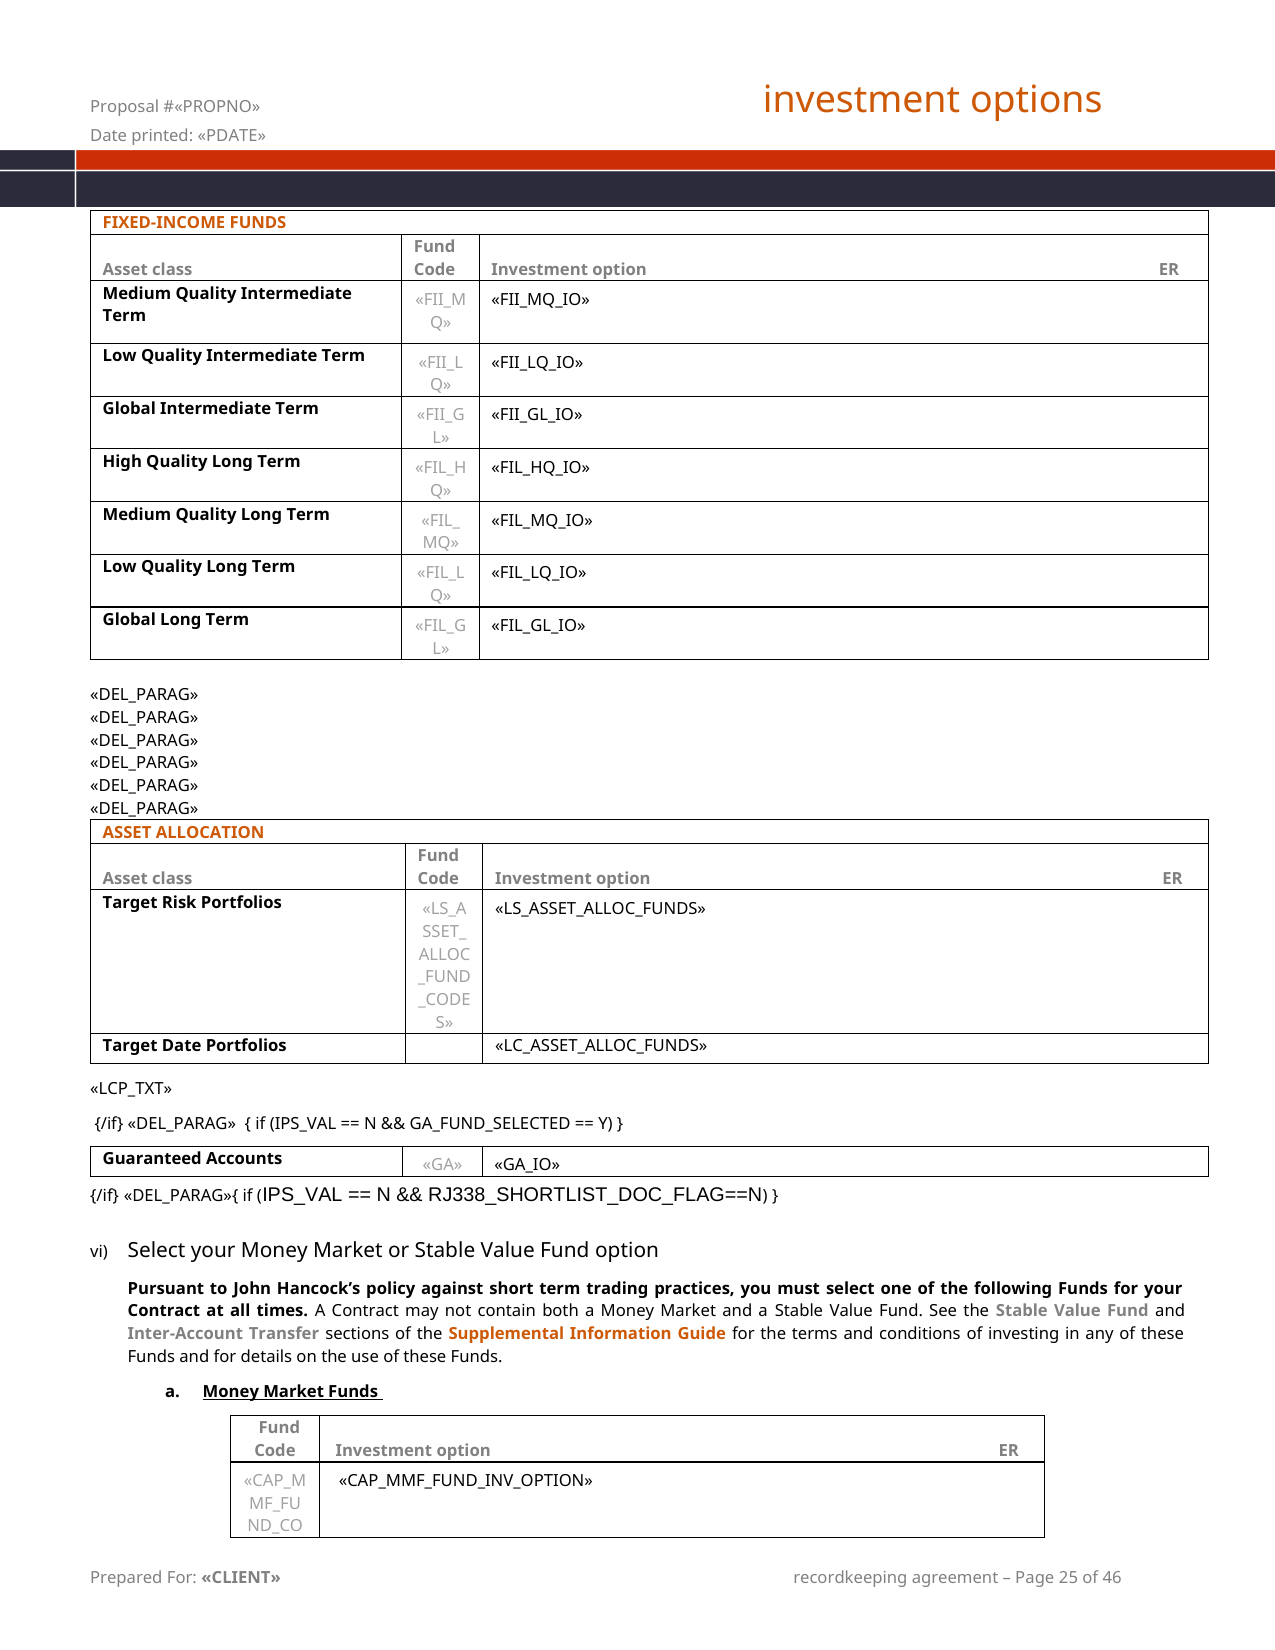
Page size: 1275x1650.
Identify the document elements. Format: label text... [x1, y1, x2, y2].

table_cell Fund Code [406, 844, 482, 889]
table_cell «FIL_LQ_IO» [480, 555, 1208, 606]
table_header Investment option ER [320, 1416, 1044, 1461]
table_cell Target Risk Portfolios [91, 890, 405, 1033]
table_cell «LC_ASSET_ALLOC_FUNDS» [483, 1034, 1208, 1063]
table_cell Asset class [91, 844, 405, 889]
table_cell «FIL_MQ» [402, 502, 479, 554]
table_cell «LS_ASSET_ALLOC_FUND_CODES» [406, 890, 482, 1033]
table_cell Fund Code [402, 235, 479, 280]
table_cell «FII_MQ_IO» [480, 281, 1208, 343]
text «DEL_PARAG» [90, 683, 1185, 706]
text «DEL_PARAG» [90, 796, 1185, 819]
table_cell «FII_LQ» [402, 344, 479, 396]
picture [0, 137, 1275, 222]
table_cell «FII_MQ» [402, 281, 479, 343]
table_cell Investment option ER [483, 844, 1208, 889]
table_header Guaranteed Accounts [91, 1147, 402, 1176]
text «DEL_PARAG» [90, 706, 1185, 728]
table_cell «CAP_MMF_FUND_INV_OPTION» [320, 1463, 1044, 1537]
table_header ASSET ALLOCATION [91, 820, 1208, 843]
table_cell «FIL_HQ_IO» [480, 449, 1208, 501]
table_cell «FIL_MQ_IO» [480, 502, 1208, 554]
table_cell «CAP_MMF_FUND_CODE» [231, 1463, 319, 1537]
table_cell «FIL_GL» [402, 608, 479, 659]
list Money Market Funds [165, 1380, 1185, 1402]
table_cell Asset class [91, 235, 401, 280]
table_cell Global Long Term [91, 608, 401, 659]
table_cell «FIL_GL_IO» [480, 608, 1208, 659]
table_header FIXED-INCOME FUNDS [91, 211, 1208, 234]
text «DEL_PARAG» [90, 774, 1185, 796]
table_cell «FIL_LQ» [402, 555, 479, 606]
table_header Fund Code [231, 1416, 319, 1461]
table_header «GA_IO» [483, 1147, 1208, 1176]
table_cell Target Date Portfolios [91, 1034, 405, 1063]
table_cell Global Intermediate Term [91, 397, 401, 448]
text {/if} «DEL_PARAG» { if (IPS_VAL == N && GA_FUND_SELECTED == Y) } [90, 1112, 1185, 1134]
text «LCP_TXT» [90, 1076, 1185, 1099]
list {/if} «DEL_PARAG»{ if (IPS_VAL == N && RJ338_SHORTLIST_DOC_FLAG==N) } [90, 1183, 1185, 1206]
text Pursuant to John Hancock’s policy against short term trading practices, you must select one of the following Funds for your Contract at all times. A Contract may not contain both a Money Market and a Stable Value Fund. See the Stable Value Fund and Inter-Account Transfer sections of the Supplemental Information Guide for the terms and conditions of investing in any of these Funds and for details on the use of these Funds. [127, 1276, 1185, 1367]
table_cell «LS_ASSET_ALLOC_FUNDS» [483, 890, 1208, 1033]
table_cell High Quality Long Term [91, 449, 401, 501]
table_cell «FII_GL» [402, 397, 479, 448]
table_cell «FIL_HQ» [402, 449, 479, 501]
text «DEL_PARAG» [90, 751, 1185, 774]
table_header «GA» [403, 1147, 482, 1176]
table_cell Low Quality Intermediate Term [91, 344, 401, 396]
table_cell Medium Quality Long Term [91, 502, 401, 554]
table_cell Low Quality Long Term [91, 555, 401, 606]
table_cell «FII_LQ_IO» [480, 344, 1208, 396]
table_cell Medium Quality Intermediate Term [91, 281, 401, 343]
text «DEL_PARAG» [90, 728, 1185, 751]
list Select your Money Market or Stable Value Fund option [90, 1235, 1185, 1264]
table_cell [406, 1034, 482, 1063]
table_cell Investment option ER [480, 235, 1208, 280]
table_cell «FII_GL_IO» [480, 397, 1208, 448]
